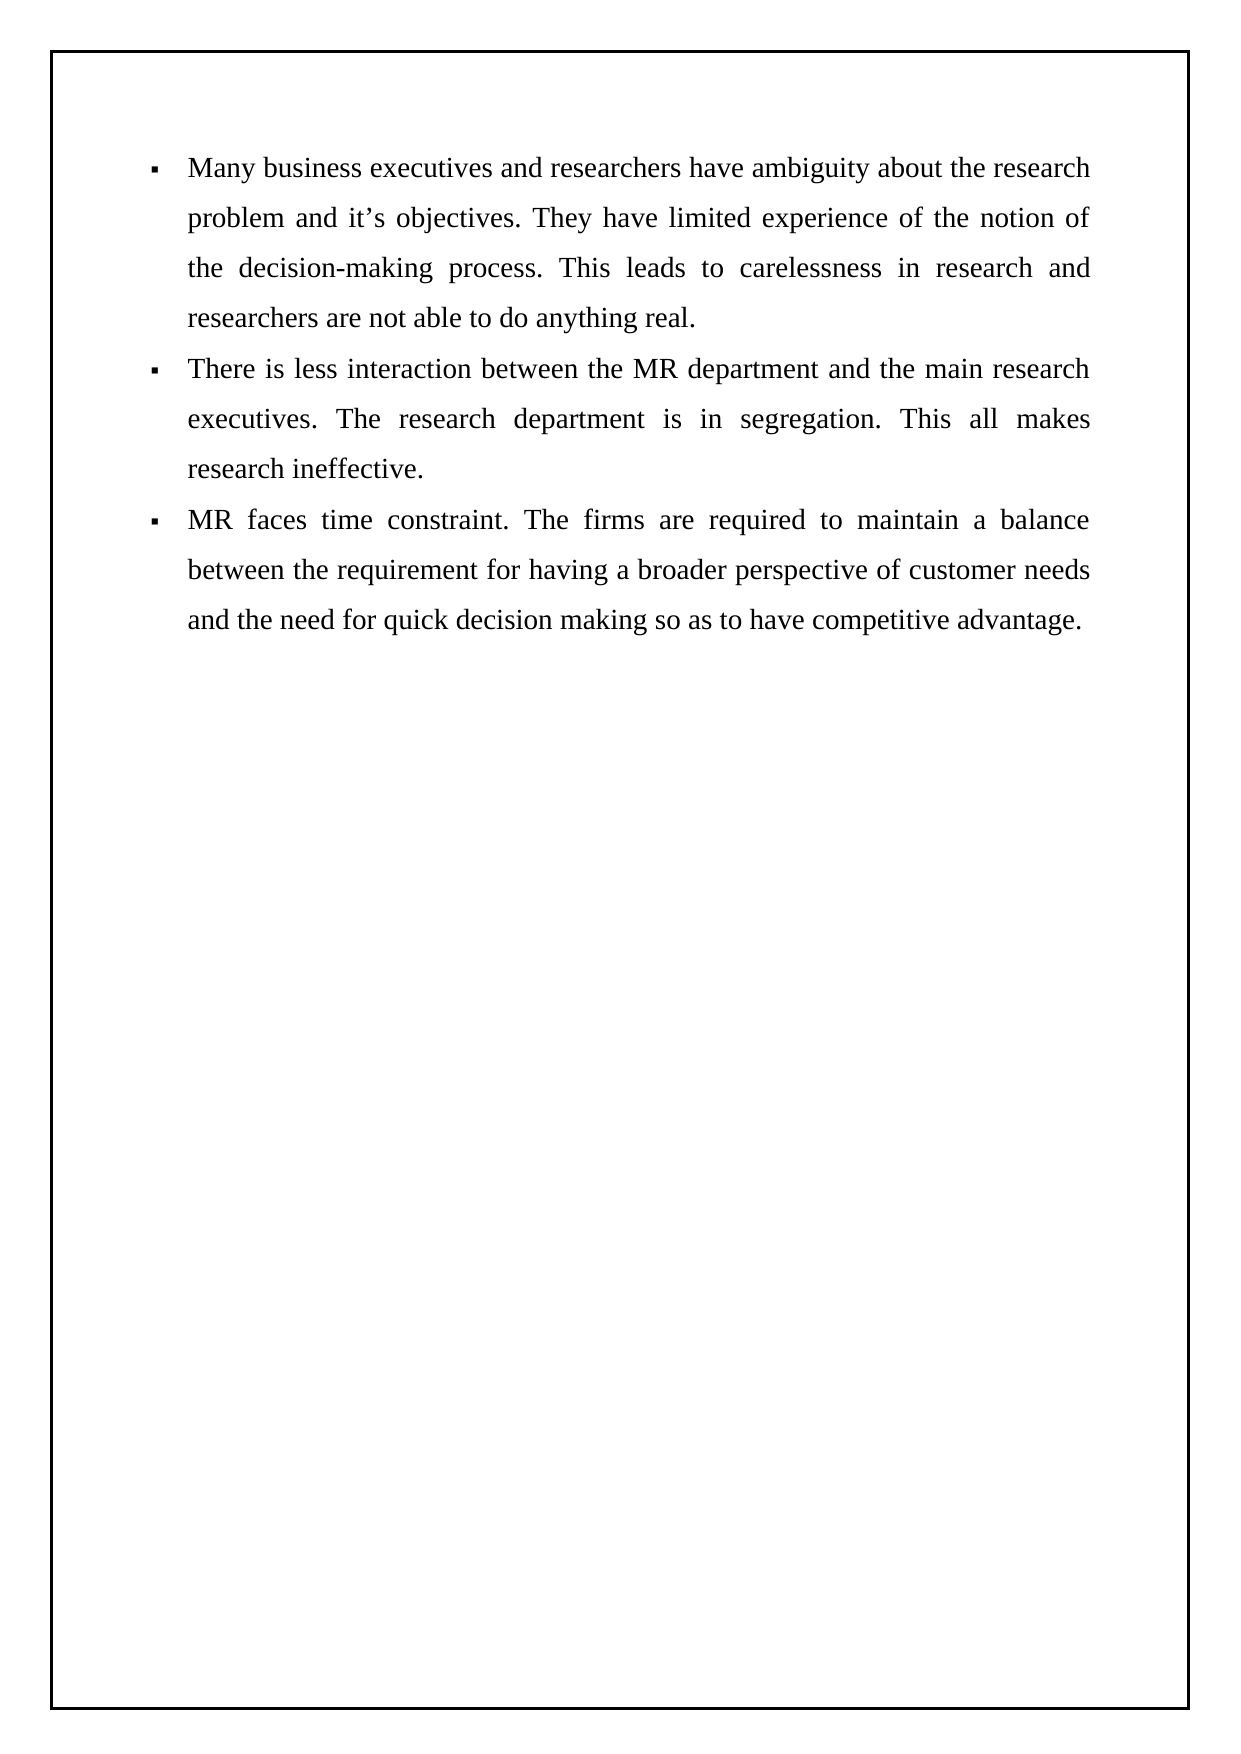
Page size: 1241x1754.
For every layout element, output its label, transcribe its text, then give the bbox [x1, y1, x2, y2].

list MR faces time constraint. The firms are required to maintain a balance between the requirement for having a broader perspective of customer needs and the need for quick decision making so as to have competitive advantage. [150, 502, 1091, 636]
list Many business executives and researchers have ambiguity about the research problem and it’s objectives. They have limited experience of the notion of the decision-making process. This leads to carelessness in research and researchers are not able to do anything real. [150, 150, 1091, 334]
list There is less interaction between the MR department and the main research executives. The research department is in segregation. This all makes research ineffective. [150, 351, 1091, 485]
